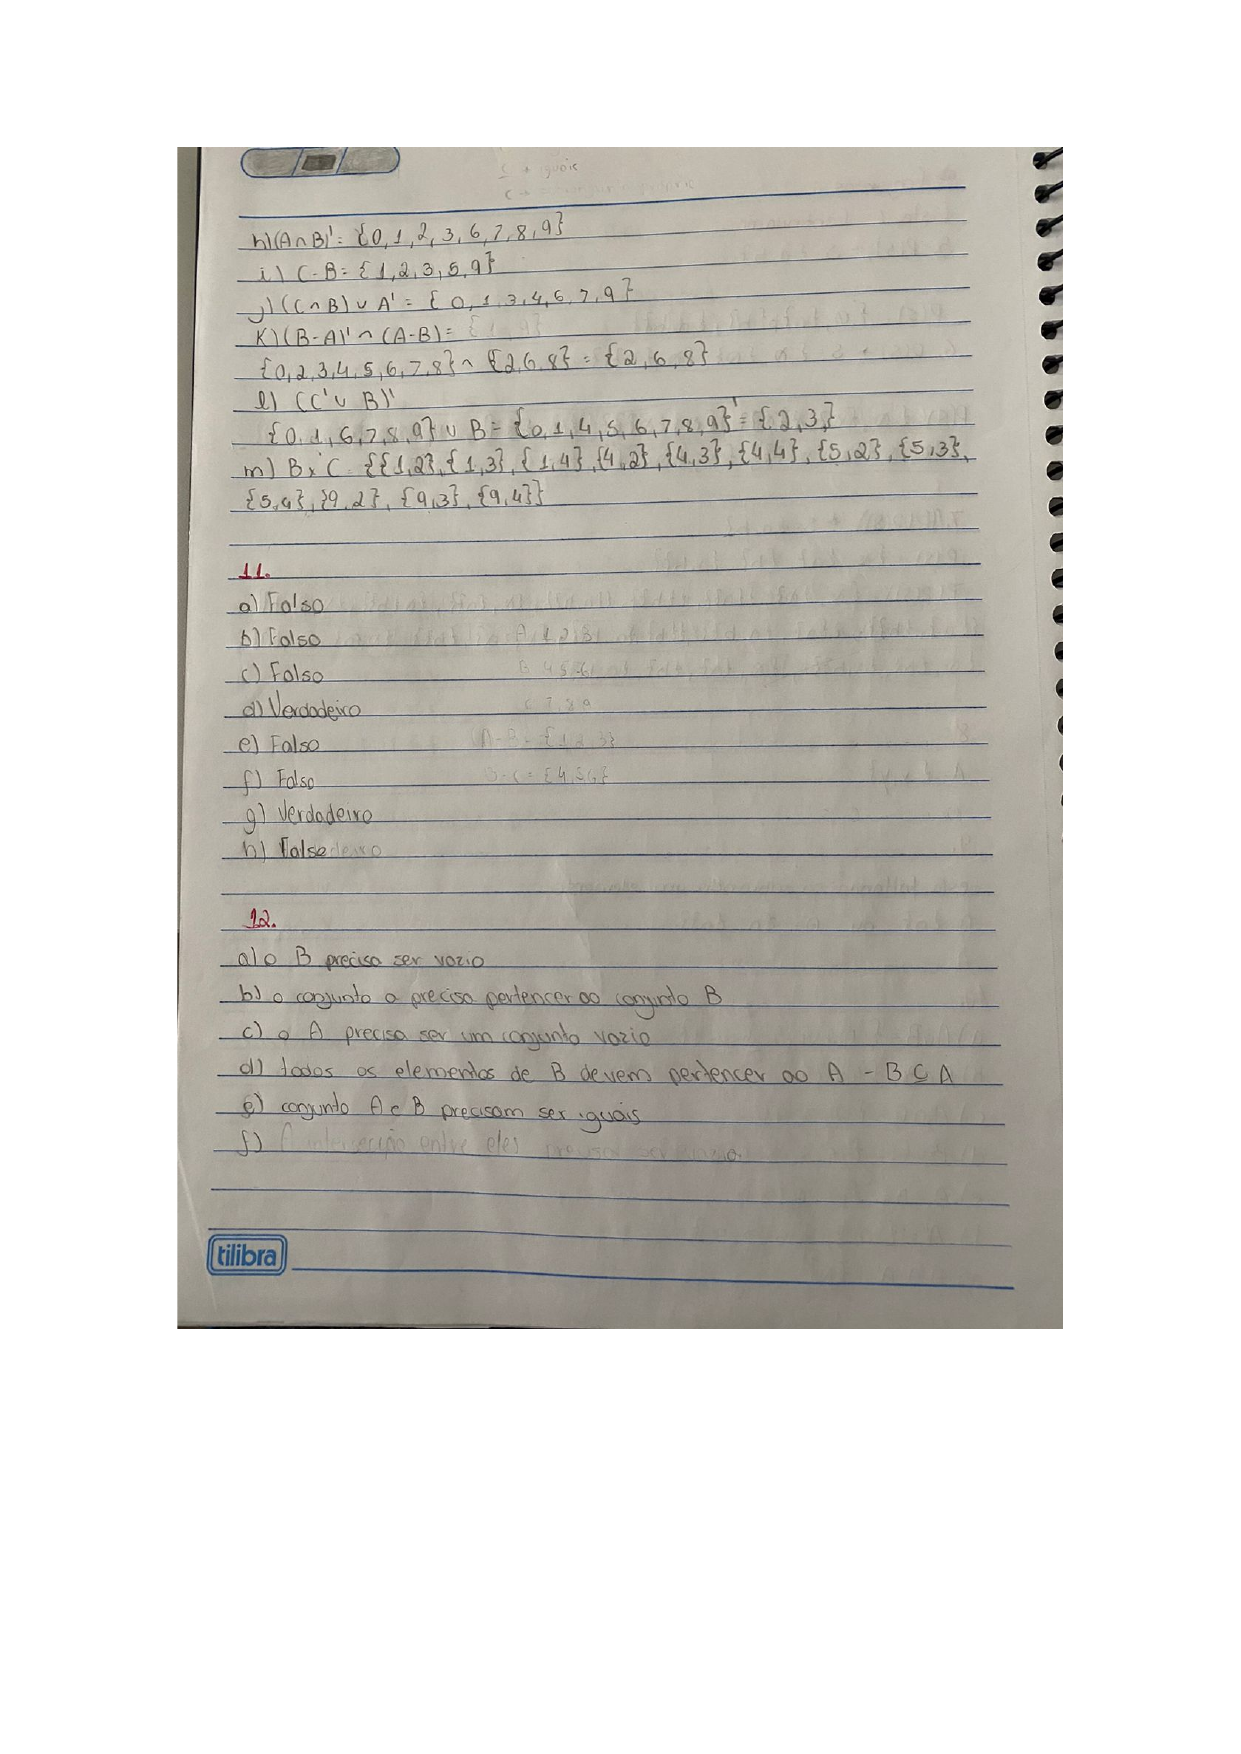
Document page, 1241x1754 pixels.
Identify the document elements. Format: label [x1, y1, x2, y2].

picture [177, 147, 1063, 1329]
